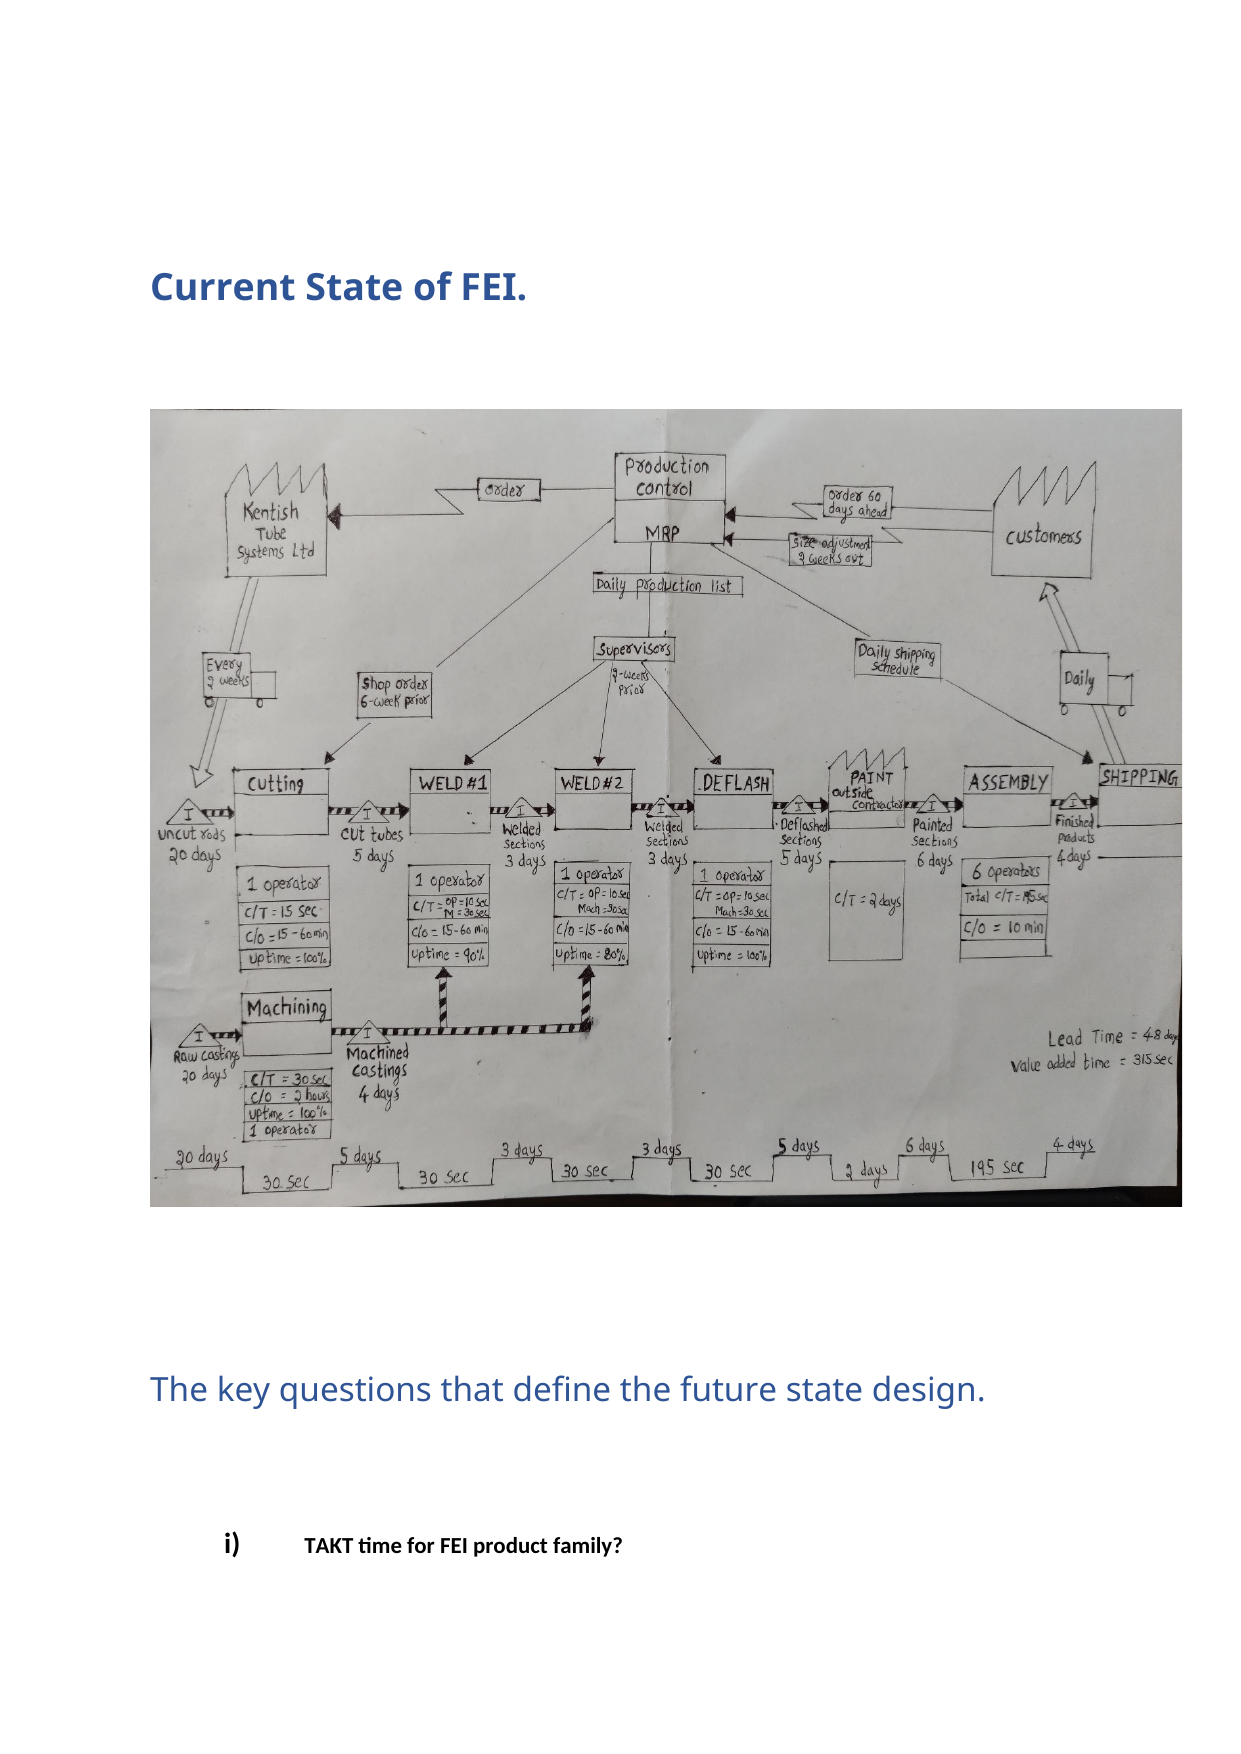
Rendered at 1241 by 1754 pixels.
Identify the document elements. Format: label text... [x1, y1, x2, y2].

subtitle Current State of FEI. [150, 260, 1090, 311]
picture [150, 409, 1183, 1207]
subtitle The key questions that define the future state design. [150, 1366, 1090, 1411]
list TAKT time for FEI product family? [224, 1525, 1090, 1561]
